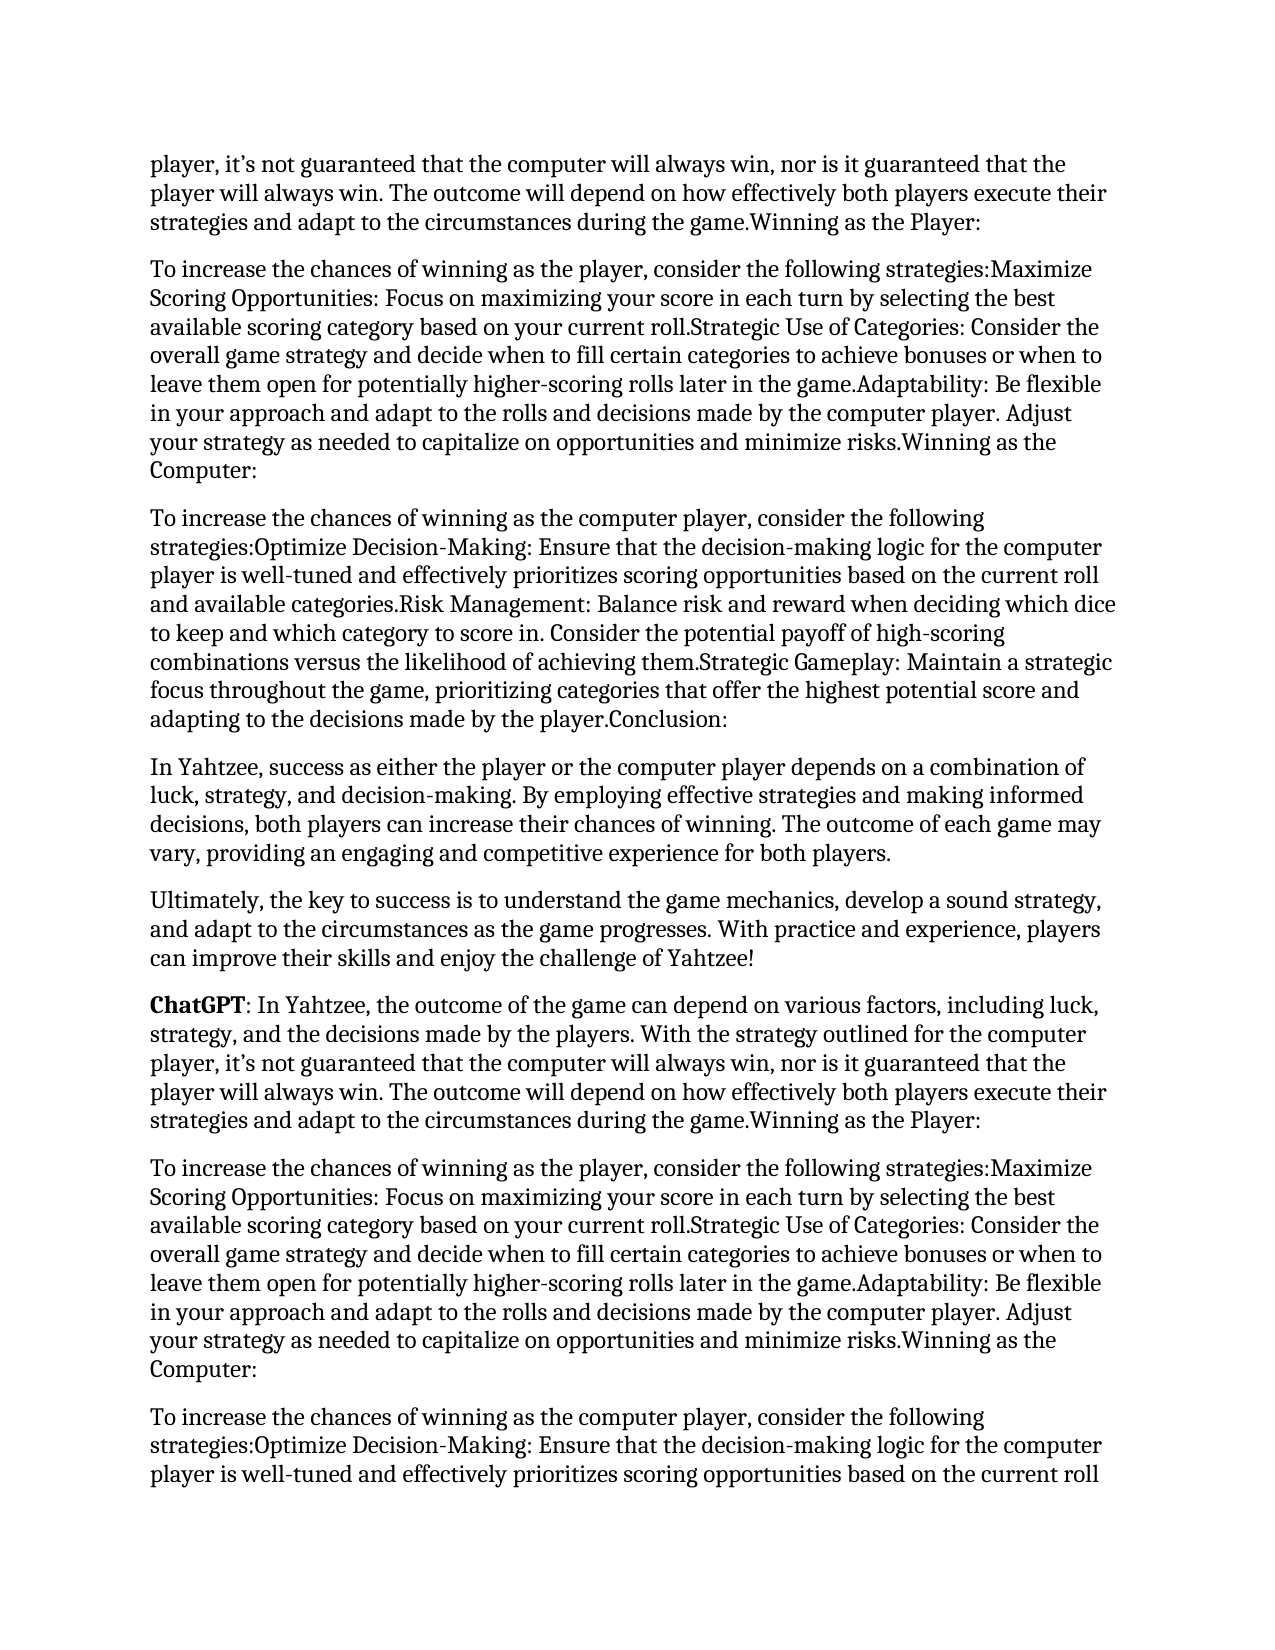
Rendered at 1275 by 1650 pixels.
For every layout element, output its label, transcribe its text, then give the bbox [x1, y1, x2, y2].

text To increase the chances of winning as the player, consider the following strategies:Maximize Scoring Opportunities: Focus on maximizing your score in each turn by selecting the best available scoring category based on your current roll.Strategic Use of Categories: Consider the overall game strategy and decide when to fill certain categories to achieve bonuses or when to leave them open for potentially higher-scoring rolls later in the game.Adaptability: Be flexible in your approach and adapt to the rolls and decisions made by the computer player. Adjust your strategy as needed to capitalize on opportunities and minimize risks.Winning as the Computer: [150, 1154, 1125, 1384]
text To increase the chances of winning as the player, consider the following strategies:Maximize Scoring Opportunities: Focus on maximizing your score in each turn by selecting the best available scoring category based on your current roll.Strategic Use of Categories: Consider the overall game strategy and decide when to fill certain categories to achieve bonuses or when to leave them open for potentially higher-scoring rolls later in the game.Adaptability: Be flexible in your approach and adapt to the rolls and decisions made by the computer player. Adjust your strategy as needed to capitalize on opportunities and minimize risks.Winning as the Computer: [150, 255, 1125, 485]
text In Yahtzee, success as either the player or the computer player depends on a combination of luck, strategy, and decision-making. By employing effective strategies and making informed decisions, both players can increase their chances of winning. The outcome of each game may vary, providing an engaging and competitive experience for both players. [150, 752, 1125, 867]
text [150, 150, 1125, 236]
text Ultimately, the key to success is to understand the game mechanics, develop a sound strategy, and adapt to the circumstances as the game progresses. With practice and experience, players can improve their skills and enjoy the challenge of Yahtzee! [150, 886, 1125, 972]
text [150, 1402, 1125, 1489]
